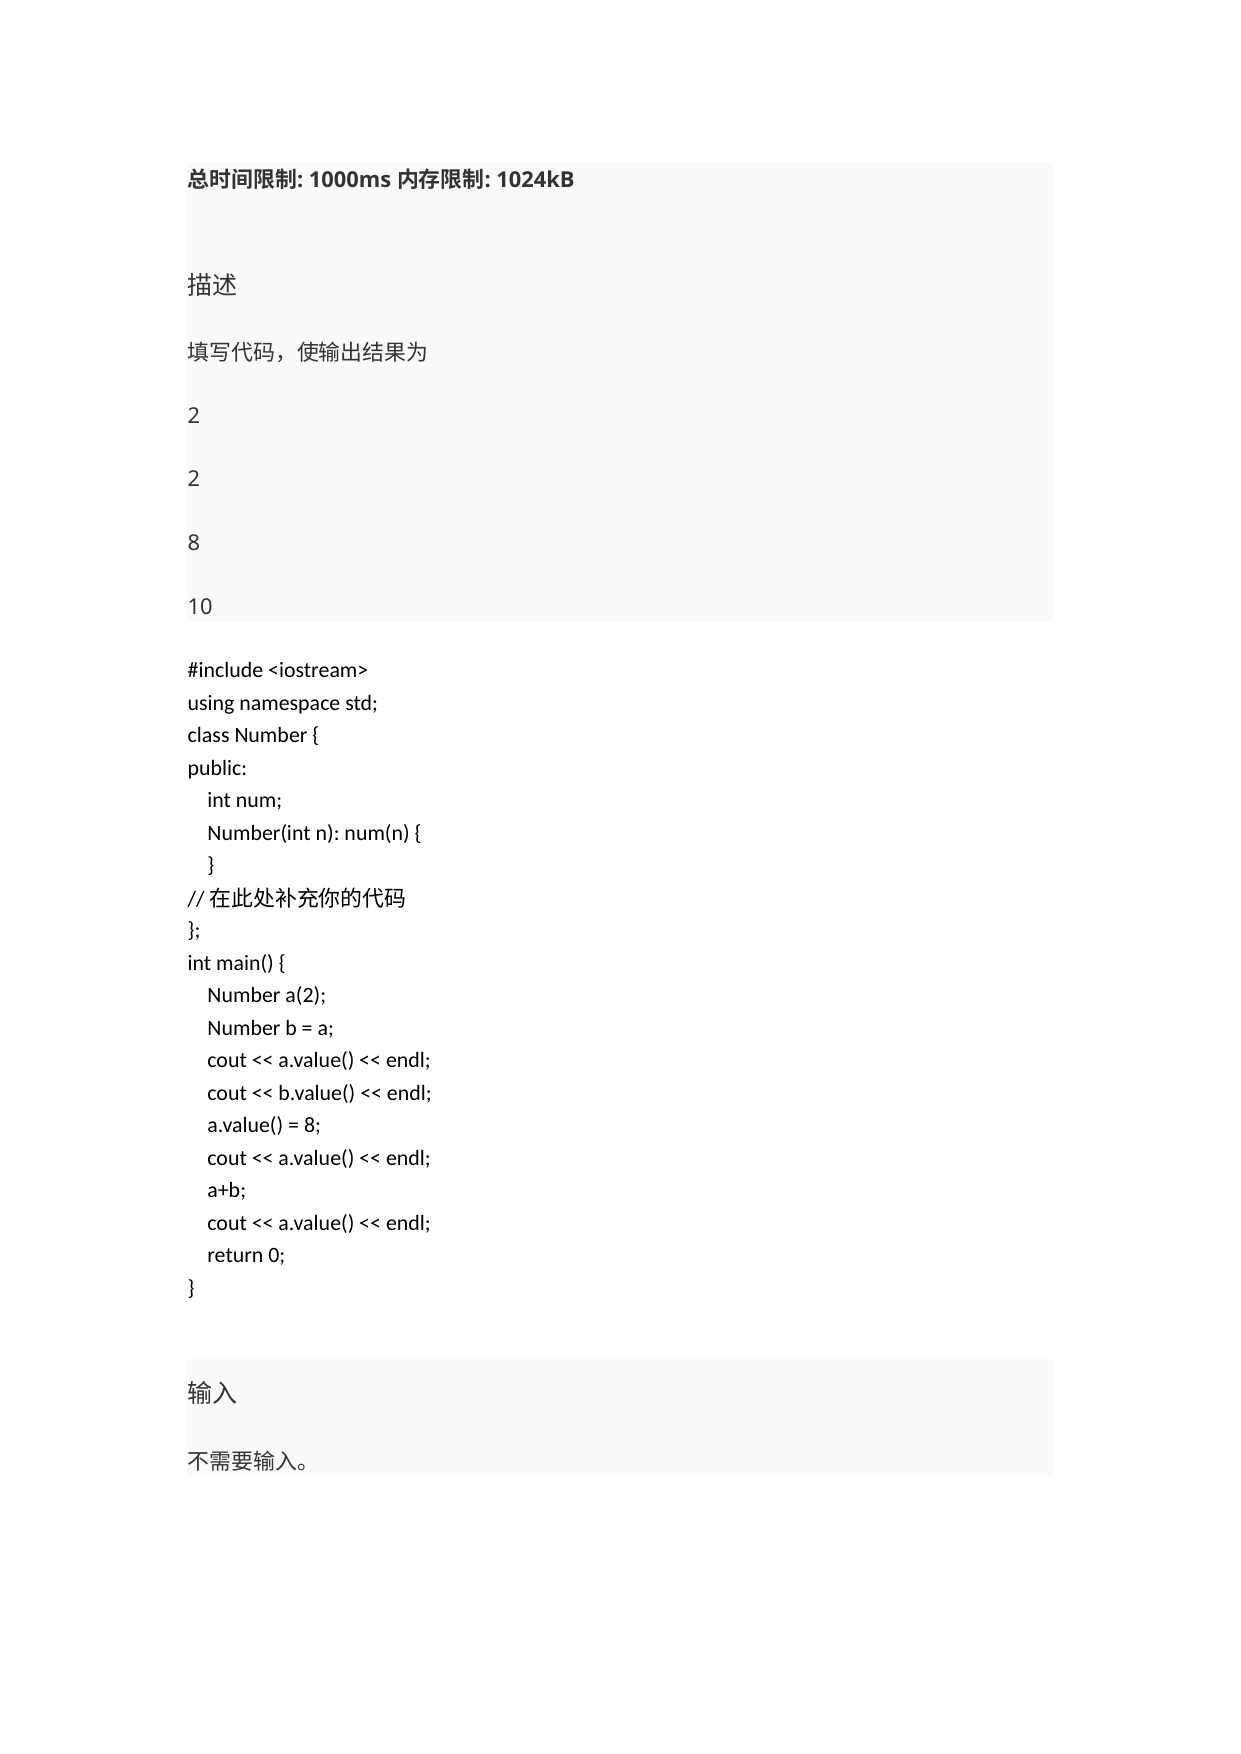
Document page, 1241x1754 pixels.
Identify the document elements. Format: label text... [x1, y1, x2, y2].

text cout << a.value() << endl; [187, 1043, 1053, 1076]
text int main() { [187, 946, 1053, 978]
text int num; [187, 783, 1053, 816]
subtitle 输入 [187, 1359, 1053, 1424]
text } [187, 1271, 1053, 1303]
text a+b; [187, 1173, 1053, 1206]
subtitle 描述 [187, 251, 1053, 316]
text #include <iostream> [187, 653, 1053, 686]
text Number(int n): num(n) { [187, 816, 1053, 848]
text 8 [187, 526, 1053, 558]
text Number b = a; [187, 1011, 1053, 1043]
text 填写代码，使输出结果为 [187, 334, 1053, 367]
text 总时间限制: 1000ms 内存限制: 1024kB [187, 162, 1053, 194]
text cout << b.value() << endl; [187, 1076, 1053, 1108]
text // 在此处补充你的代码 [187, 881, 1053, 913]
text return 0; [187, 1238, 1053, 1271]
text a.value() = 8; [187, 1108, 1053, 1141]
text cout << a.value() << endl; [187, 1141, 1053, 1173]
text 不需要输入。 [187, 1443, 1053, 1476]
text public: [187, 751, 1053, 783]
text }; [187, 913, 1053, 946]
text class Number { [187, 718, 1053, 751]
text Number a(2); [187, 978, 1053, 1011]
text 10 [187, 589, 1053, 622]
text 2 [187, 398, 1053, 431]
text using namespace std; [187, 686, 1053, 718]
text 2 [187, 462, 1053, 494]
text cout << a.value() << endl; [187, 1206, 1053, 1238]
text } [187, 848, 1053, 881]
